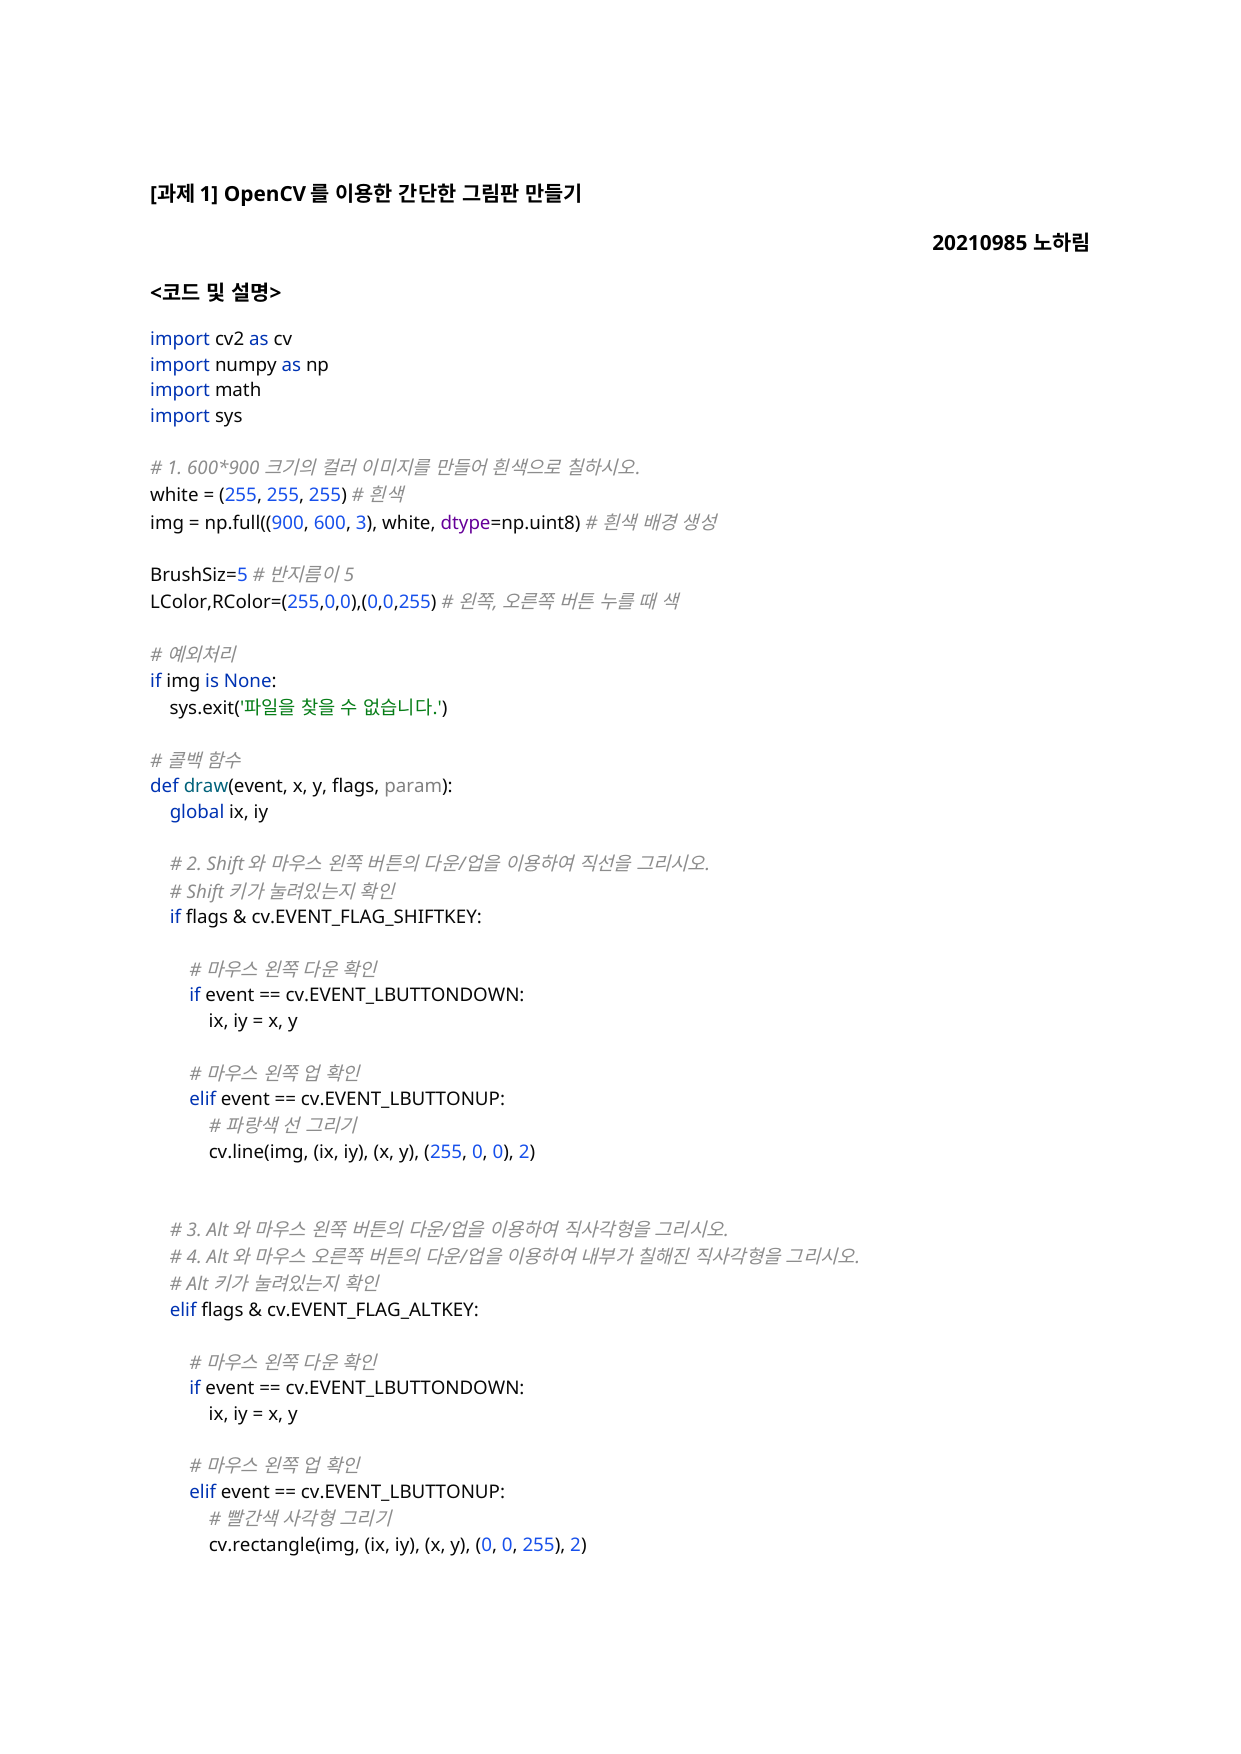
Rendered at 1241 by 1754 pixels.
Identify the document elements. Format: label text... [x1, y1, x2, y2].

text [과제1] OpenCV를 이용한 간단한 그림판 만들기 [150, 177, 1090, 207]
text 20210985 노하림 [150, 227, 1090, 257]
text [150, 325, 1090, 1582]
text <코드 및 설명> [150, 276, 1090, 306]
